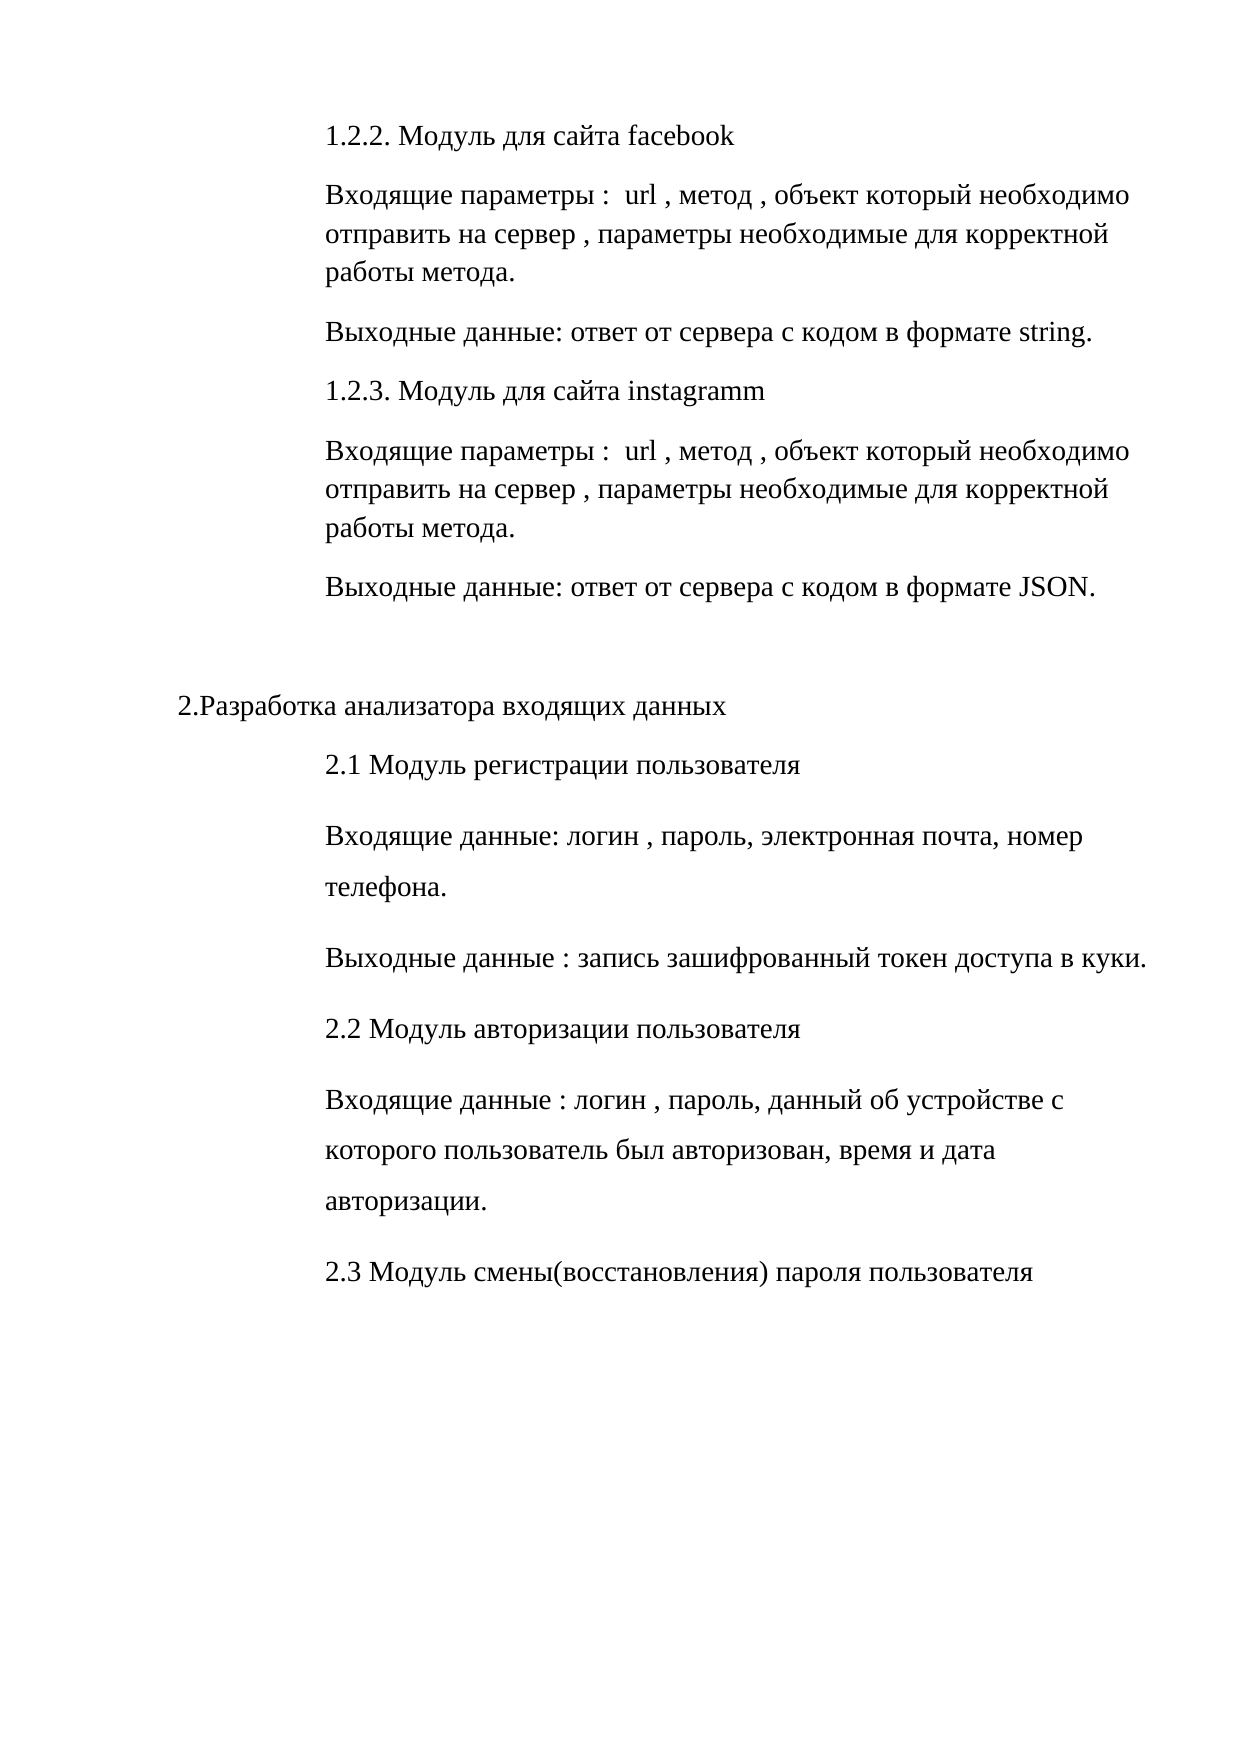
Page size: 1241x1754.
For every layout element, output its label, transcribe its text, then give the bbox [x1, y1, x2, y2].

text Входящие данные : логин , пароль, данный об устройстве с которого пользователь был авторизован, время и дата авторизации. [177, 1082, 1152, 1216]
text 2.1 Модуль регистрации пользователя [177, 747, 1152, 781]
text Выходные данные: ответ от сервера с кодом в формате string. [325, 314, 1152, 347]
text 2.2 Модуль авторизации пользователя [177, 1011, 1152, 1044]
text Входящие данные: логин , пароль, электронная почта, номер телефона. [177, 818, 1152, 902]
text 1.2.3. Модуль для сайта instagramm [325, 373, 1152, 407]
text 2.3 Модуль смены(восстановления) пароля пользователя [177, 1254, 1152, 1287]
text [325, 177, 1152, 288]
text Выходные данные : запись зашифрованный токен доступа в куки. [177, 940, 1152, 973]
text 2.Разработка анализатора входящих данных [177, 688, 1152, 721]
text 1.2.2. Модуль для сайта facebook [325, 118, 1152, 152]
text Выходные данные: ответ от сервера с кодом в формате JSON. [325, 569, 1152, 603]
text Входящие параметры : url , метод , объект который необходимо отправить на сервер , параметры необходимые для корректной работы метода. [325, 433, 1152, 543]
